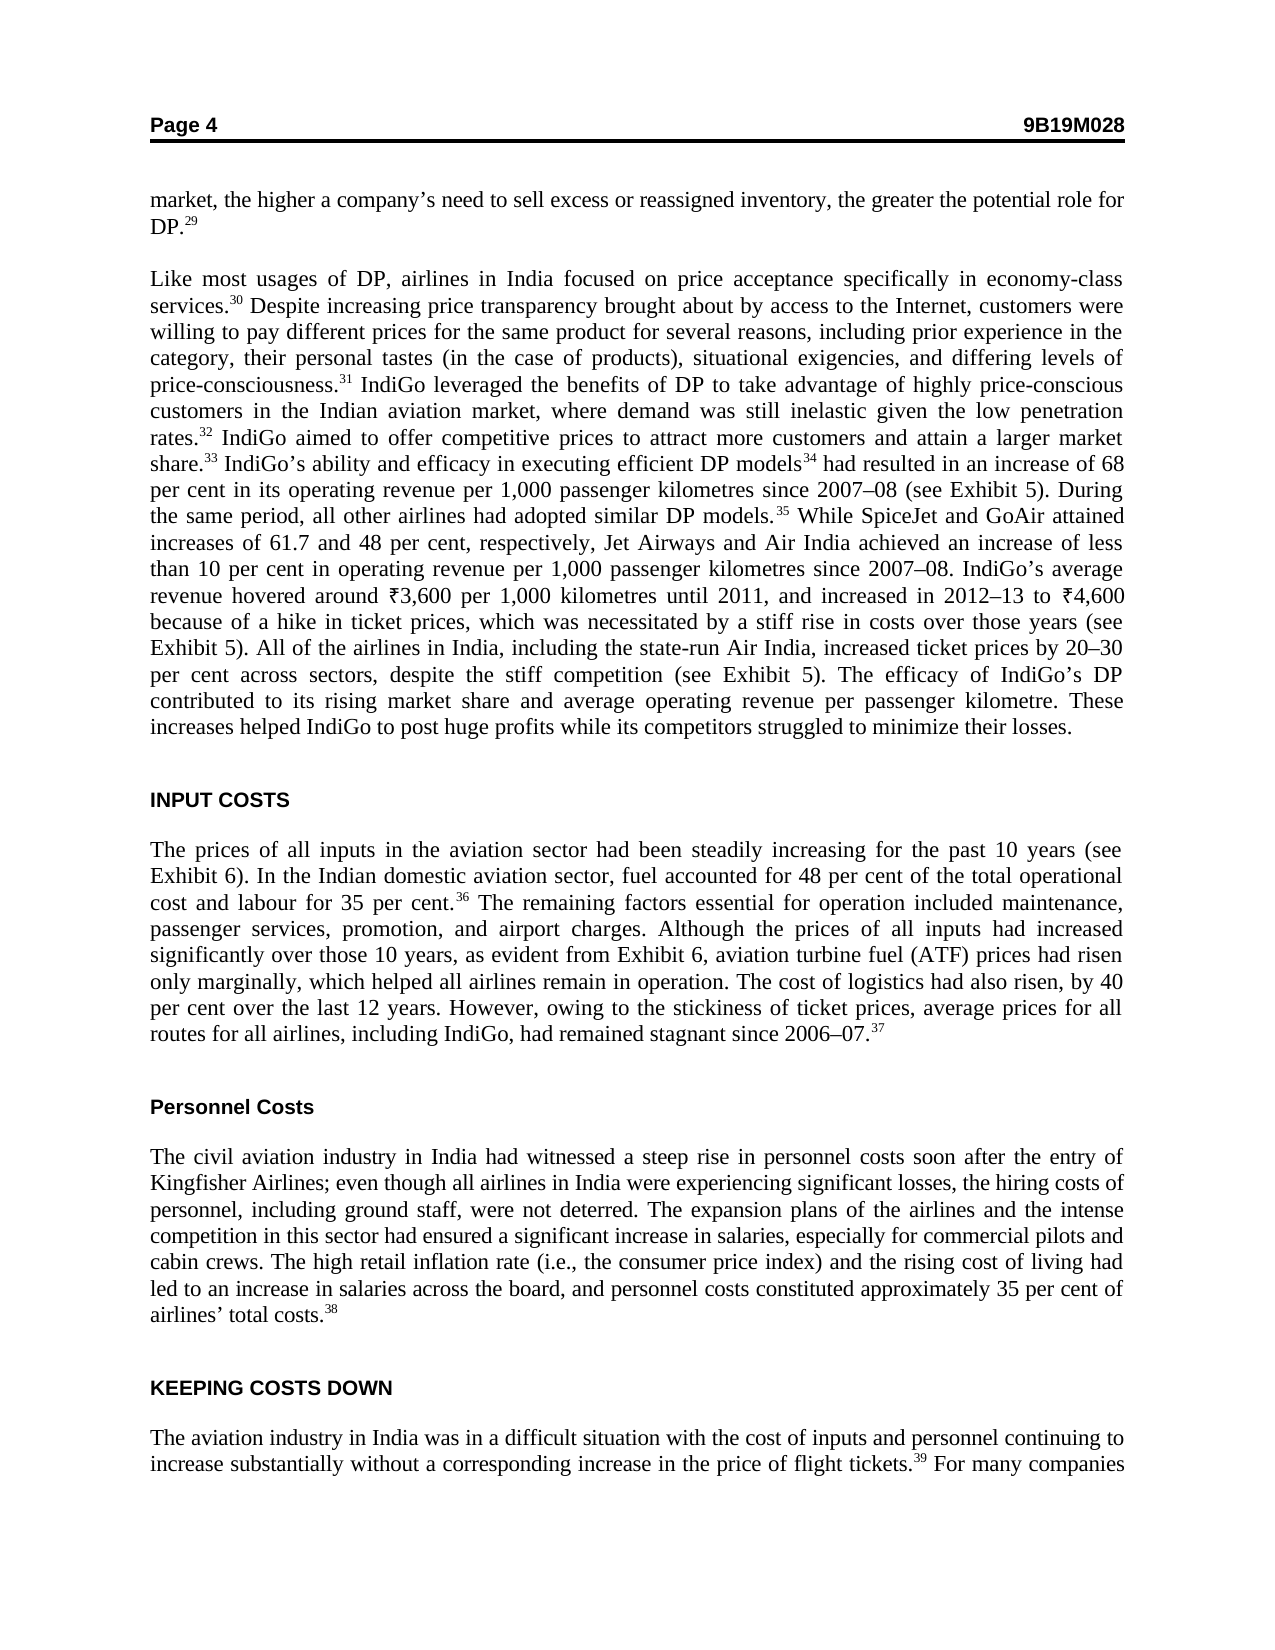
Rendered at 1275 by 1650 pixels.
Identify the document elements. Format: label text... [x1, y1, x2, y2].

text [150, 186, 1125, 239]
text KEEPING COSTS down [150, 1376, 1125, 1399]
text Like most usages of DP, airlines in India focused on price acceptance specifically in economy-class services. Despite increasing price transparency brought about by access to the Internet, customers were willing to pay different prices for the same product for several reasons, including prior experience in the category, their personal tastes (in the case of products), situational exigencies, and differing levels of price-consciousness. IndiGo leveraged the benefits of DP to take advantage of highly price-conscious customers in the Indian aviation market, where demand was still inelastic given the low penetration rates. IndiGo aimed to offer competitive prices to attract more customers and attain a larger market share. IndiGo’s ability and efficacy in executing efficient DP models had resulted in an increase of 68 per cent in its operating revenue per 1,000 passenger kilometres since 2007–08 (see Exhibit 5). During the same period, all other airlines had adopted similar DP models. While SpiceJet and GoAir attained increases of 61.7 and 48 per cent, respectively, Jet Airways and Air India achieved an increase of less than 10 per cent in operating revenue per 1,000 passenger kilometres since 2007–08. IndiGo’s average revenue hovered around ₹3,600 per 1,000 kilometres until 2011, and increased in 2012–13 to ₹4,600 because of a hike in ticket prices, which was necessitated by a stiff rise in costs over those years (see Exhibit 5). All of the airlines in India, including the state-run Air India, increased ticket prices by 20–30 per cent across sectors, despite the stiff competition (see Exhibit 5). The efficacy of IndiGo’s DP contributed to its rising market share and average operating revenue per passenger kilometre. These increases helped IndiGo to post huge profits while its competitors struggled to minimize their losses. [150, 265, 1125, 740]
text Personnel Costs [150, 1095, 1125, 1119]
text The prices of all inputs in the aviation sector had been steadily increasing for the past 10 years (see Exhibit 6). In the Indian domestic aviation sector, fuel accounted for 48 per cent of the total operational cost and labour for 35 per cent. The remaining factors essential for operation included maintenance, passenger services, promotion, and airport charges. Although the prices of all inputs had increased significantly over those 10 years, as evident from Exhibit 6, aviation turbine fuel (ATF) prices had risen only marginally, which helped all airlines remain in operation. The cost of logistics had also risen, by 40 per cent over the last 12 years. However, owing to the stickiness of ticket prices, average prices for all routes for all airlines, including IndiGo, had remained stagnant since 2006–07. [150, 836, 1125, 1047]
text The civil aviation industry in India had witnessed a steep rise in personnel costs soon after the entry of Kingfisher Airlines; even though all airlines in India were experiencing significant losses, the hiring costs of personnel, including ground staff, were not deterred. The expansion plans of the airlines and the intense competition in this sector had ensured a significant increase in salaries, especially for commercial pilots and cabin crews. The high retail inflation rate (i.e., the consumer price index) and the rising cost of living had led to an increase in salaries across the board, and personnel costs constituted approximately 35 per cent of airlines’ total costs. [150, 1143, 1125, 1327]
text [150, 1423, 1125, 1476]
text INPUT COSTS [150, 788, 1125, 812]
